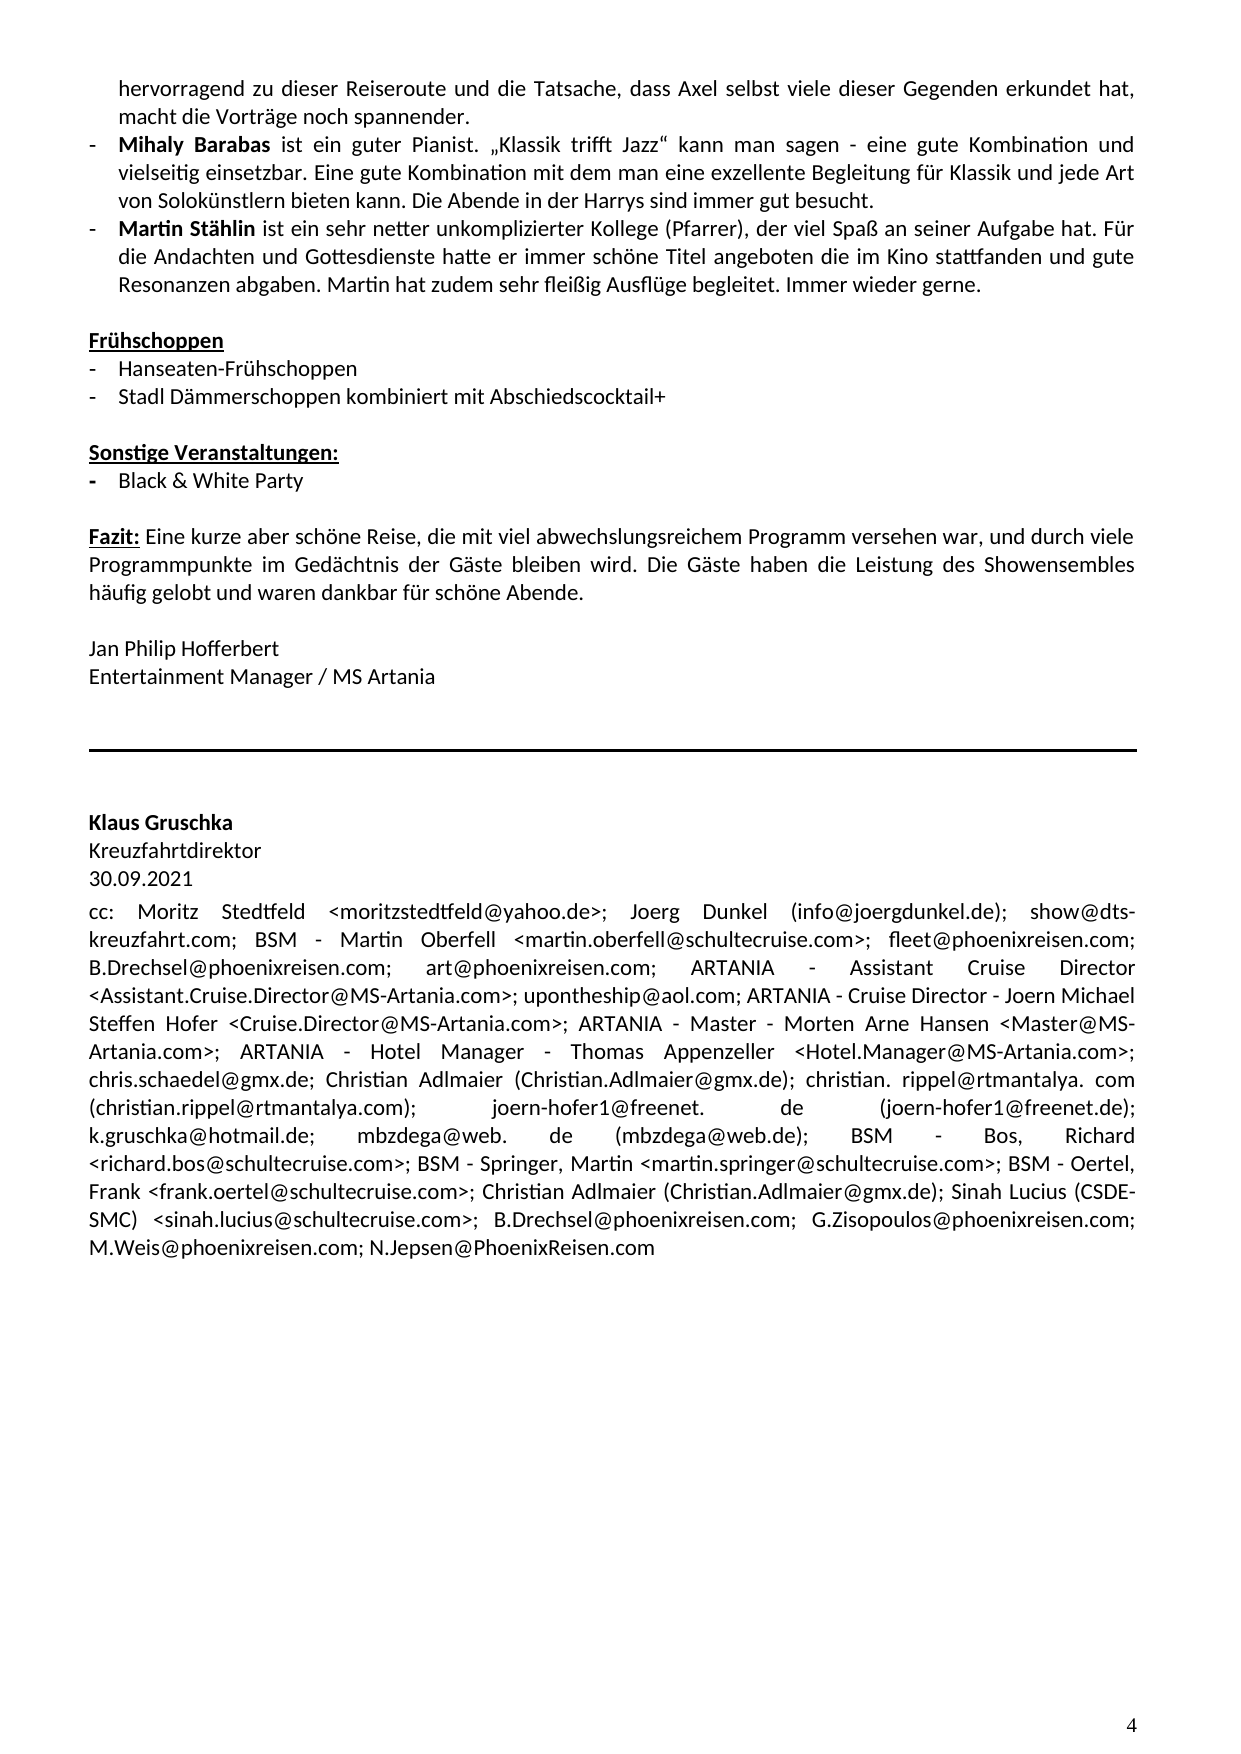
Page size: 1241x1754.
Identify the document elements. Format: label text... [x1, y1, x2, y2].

text Frühschoppen [89, 326, 1137, 354]
list Hanseaten-Frühschoppen [89, 354, 1137, 382]
list Black & White Party [89, 466, 1137, 494]
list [89, 74, 1137, 130]
text Jan Philip Hofferbert Entertainment Manager / MS Artania [89, 606, 1137, 691]
text cc: Moritz Stedtfeld <moritzstedtfeld@yahoo.de>; Joerg Dunkel (info@joergdunkel.de); show@dts-kreuzfahrt.com; BSM - Martin Oberfell <martin.oberfell@schultecruise.com>; fleet@phoenixreisen.com; B.Drechsel@phoenixreisen.com; art@phoenixreisen.com; ARTANIA - Assistant Cruise Director <Assistant.Cruise.Director@MS-Artania.com>; upontheship@aol.com; ARTANIA - Cruise Director - Joern Michael Steffen Hofer <Cruise.Director@MS-Artania.com>; ARTANIA - Master - Morten Arne Hansen <Master@MS-Artania.com>; ARTANIA - Hotel Manager - Thomas Appenzeller <Hotel.Manager@MS-Artania.com>; chris.schaedel@gmx.de; Christian Adlmaier (Christian.Adlmaier@gmx.de); christian. rippel@rtmantalya. com (christian.rippel@rtmantalya.com); joern-hofer1@freenet. de (joern-hofer1@freenet.de); k.gruschka@hotmail.de; mbzdega@web. de (mbzdega@web.de); BSM - Bos, Richard <richard.bos@schultecruise.com>; BSM - Springer, Martin <martin.springer@schultecruise.com>; BSM - Oertel, Frank <frank.oertel@schultecruise.com>; Christian Adlmaier (Christian.Adlmaier@gmx.de); Sinah Lucius (CSDE-SMC) <sinah.lucius@schultecruise.com>; B.Drechsel@phoenixreisen.com; G.Zisopoulos@phoenixreisen.com; M.Weis@phoenixreisen.com; N.Jepsen@PhoenixReisen.com [89, 897, 1137, 1261]
list Stadl Dämmerschoppen kombiniert mit Abschiedscocktail+ [89, 382, 1137, 410]
text Fazit: Eine kurze aber schöne Reise, die mit viel abwechslungsreichem Programm versehen war, und durch viele Programmpunkte im Gedächtnis der Gäste bleiben wird. Die Gäste haben die Leistung des Showensembles häufig gelobt und waren dankbar für schöne Abende. [89, 522, 1137, 606]
list Martin Stählin ist ein sehr netter unkomplizierter Kollege (Pfarrer), der viel Spaß an seiner Aufgabe hat. Für die Andachten und Gottesdienste hatte er immer schöne Titel angeboten die im Kino stattfanden und gute Resonanzen abgaben. Martin hat zudem sehr fleißig Ausflüge begleitet. Immer wieder gerne. [89, 214, 1137, 298]
text 30.09.2021 [89, 864, 1137, 892]
list Mihaly Barabas ist ein guter Pianist. „Klassik trifft Jazz“ kann man sagen - eine gute Kombination und vielseitig einsetzbar. Eine gute Kombination mit dem man eine exzellente Begleitung für Klassik und jede Art von Solokünstlern bieten kann. Die Abende in der Harrys sind immer gut besucht. [89, 130, 1137, 214]
text Klaus Gruschka [89, 808, 1137, 836]
text Kreuzfahrtdirektor [89, 836, 1137, 864]
text Sonstige Veranstaltungen: [89, 438, 1137, 466]
